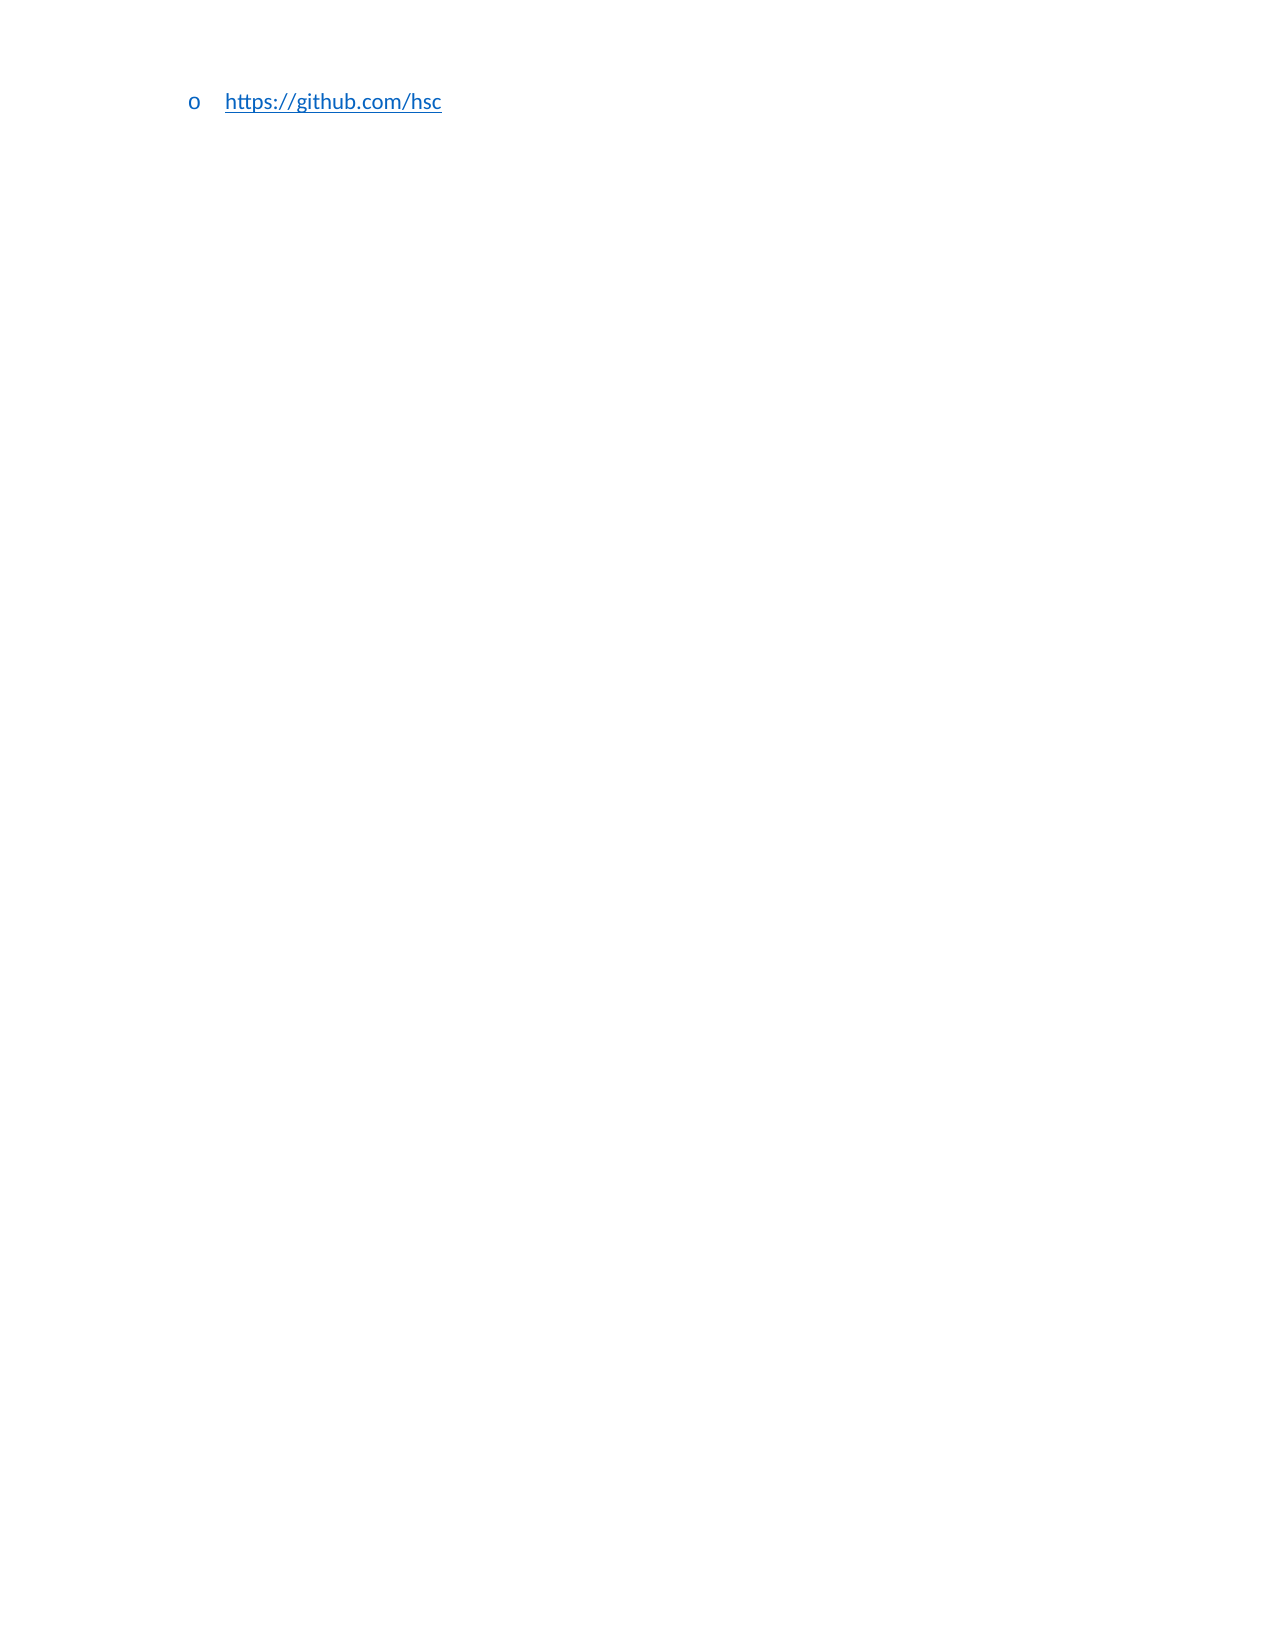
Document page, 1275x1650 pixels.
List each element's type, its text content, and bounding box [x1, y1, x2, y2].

list https://github.com/hsc [187, 87, 1200, 117]
